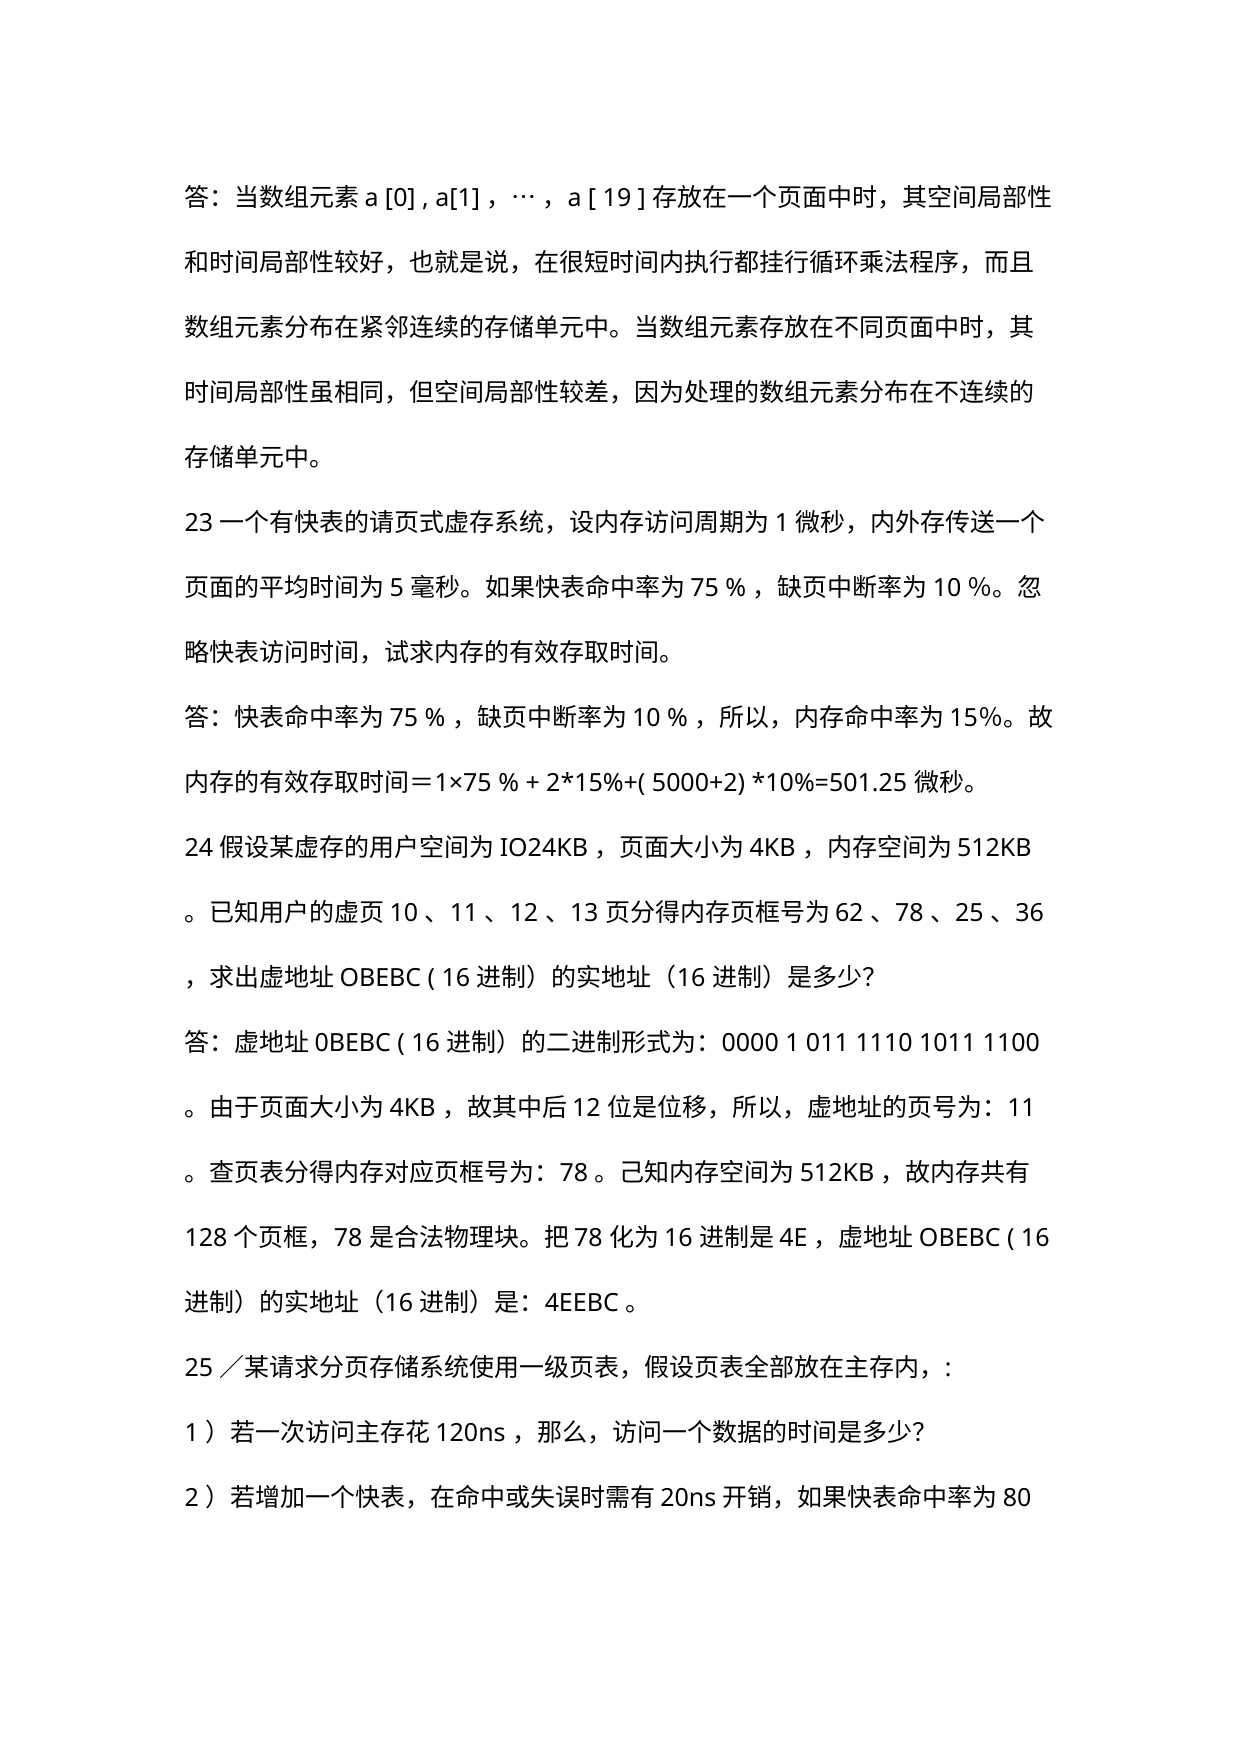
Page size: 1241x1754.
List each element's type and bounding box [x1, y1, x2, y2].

table_cell [183, 162, 1057, 1530]
